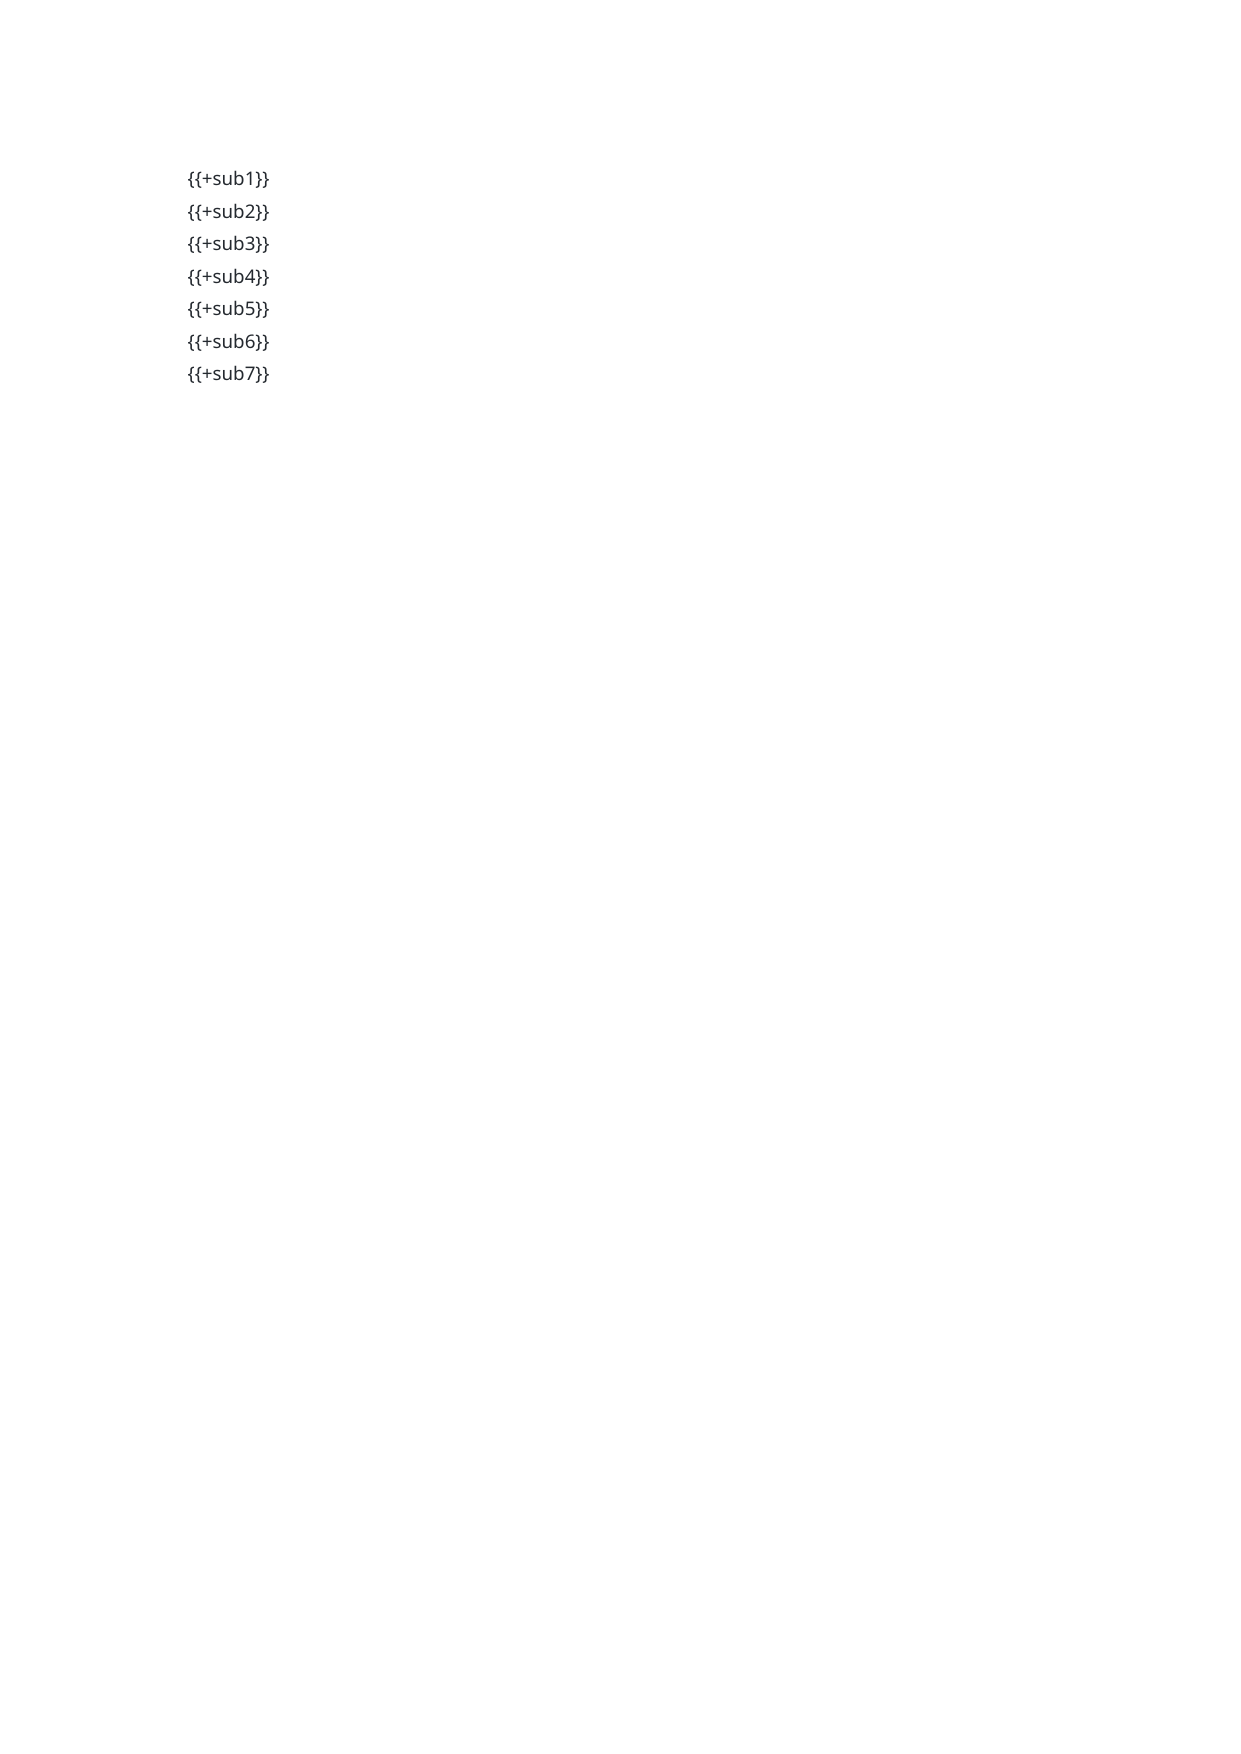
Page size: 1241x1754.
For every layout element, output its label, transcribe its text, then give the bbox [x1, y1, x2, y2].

text {{+sub6}} [187, 324, 1053, 357]
text {{+sub3}} [187, 227, 1053, 259]
text {{+sub5}} [187, 292, 1053, 324]
text {{+sub1}} [187, 162, 1053, 194]
text {{+sub2}} [187, 194, 1053, 227]
text {{+sub4}} [187, 259, 1053, 292]
text {{+sub7}} [187, 357, 1053, 389]
